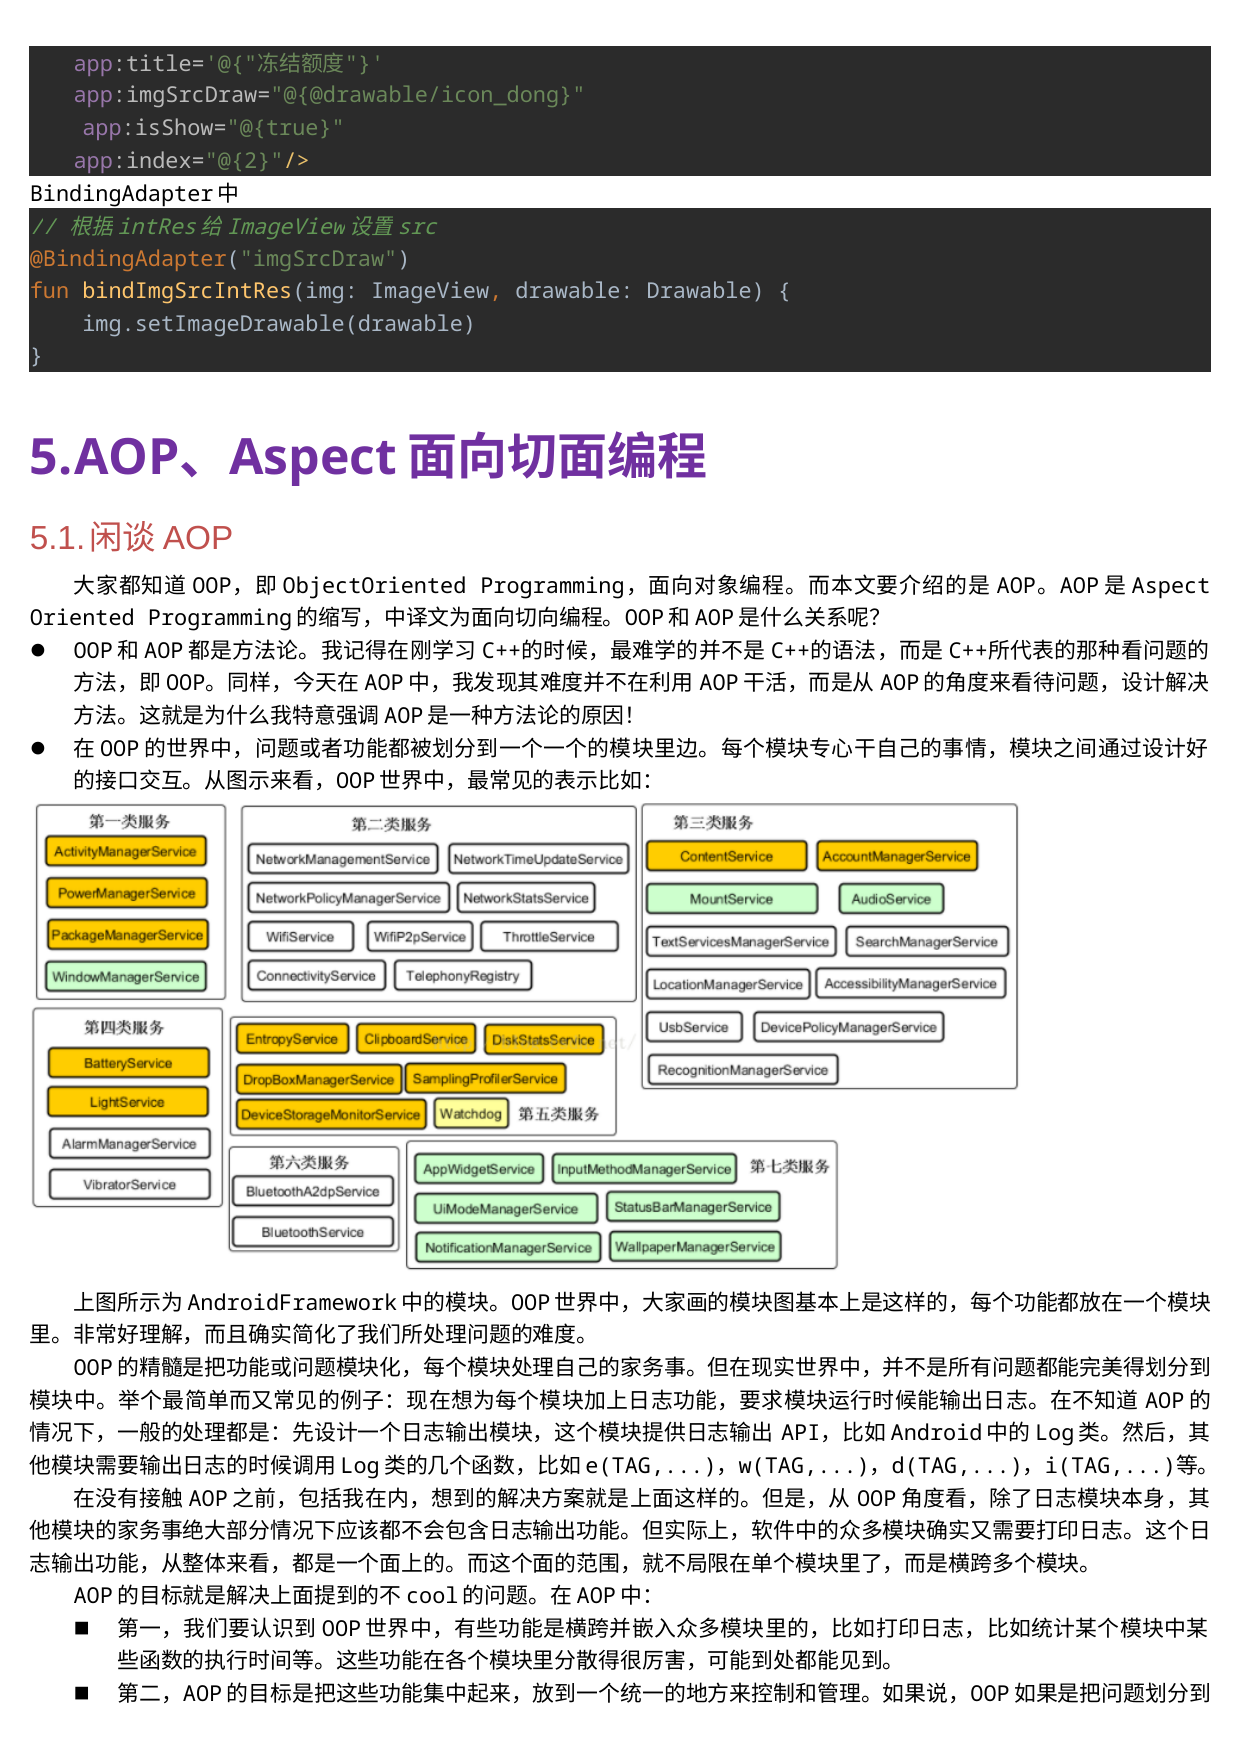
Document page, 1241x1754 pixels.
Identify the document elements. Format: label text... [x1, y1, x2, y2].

text app:imgSrcDraw="@{@drawable/icon_dong}" [29, 78, 1211, 111]
subtitle AOP、Aspect面向切面编程 [29, 404, 1211, 502]
list AOP的目标就是解决上面提到的不cool的问题。在AOP中： [29, 1578, 1211, 1611]
picture [29, 795, 1026, 1274]
text BindingAdapter中 [29, 176, 1211, 208]
subtitle 闲谈AOP [29, 502, 1211, 567]
text 大家都知道OOP，即ObjectOriented Programming，面向对象编程。而本文要介绍的是AOP。AOP是Aspect Oriented Programming的缩写，中译文为面向切向编程。OOP和AOP是什么关系呢？ [29, 567, 1211, 632]
list 第一，我们要认识到OOP世界中，有些功能是横跨并嵌入众多模块里的，比如打印日志，比如统计某个模块中某些函数的执行时间等。这些功能在各个模块里分散得很厉害，可能到处都能见到。 [73, 1611, 1211, 1676]
list 上图所示为AndroidFramework中的模块。OOP世界中，大家画的模块图基本上是这样的，每个功能都放在一个模块里。非常好理解，而且确实简化了我们所处理问题的难度。 [29, 1284, 1211, 1350]
text // 根据intRes给ImageView设置src @BindingAdapter("imgSrcDraw") fun bindImgSrcIntRes(img: ImageView, drawable: Drawable) { img.setImageDrawable(drawable) } [29, 208, 1211, 372]
text app:isShow="@{true}" app:index="@{2}"/> [29, 111, 1211, 176]
text app:title='@{"冻结额度"}' [29, 46, 257, 78]
text app:title='@{"冻结额度"}' [344, 46, 1211, 78]
list 在OOP的世界中，问题或者功能都被划分到一个一个的模块里边。每个模块专心干自己的事情，模块之间通过设计好的接口交互。从图示来看，OOP世界中，最常见的表示比如： [29, 730, 1211, 795]
list OOP和AOP都是方法论。我记得在刚学习C++的时候，最难学的并不是C++的语法，而是C++所代表的那种看问题的方法，即OOP。同样，今天在AOP中，我发现其难度并不在利用AOP干活，而是从AOP的角度来看待问题，设计解决方法。这就是为什么我特意强调AOP是一种方法论的原因！ [29, 632, 1211, 730]
list OOP的精髓是把功能或问题模块化，每个模块处理自己的家务事。但在现实世界中，并不是所有问题都能完美得划分到模块中。举个最简单而又常见的例子：现在想为每个模块加上日志功能，要求模块运行时候能输出日志。在不知道AOP的情况下，一般的处理都是：先设计一个日志输出模块，这个模块提供日志输出API，比如Android中的Log类。然后，其他模块需要输出日志的时候调用Log类的几个函数，比如e(TAG,...)，w(TAG,...)，d(TAG,...)，i(TAG,...)等。 [29, 1350, 1211, 1480]
